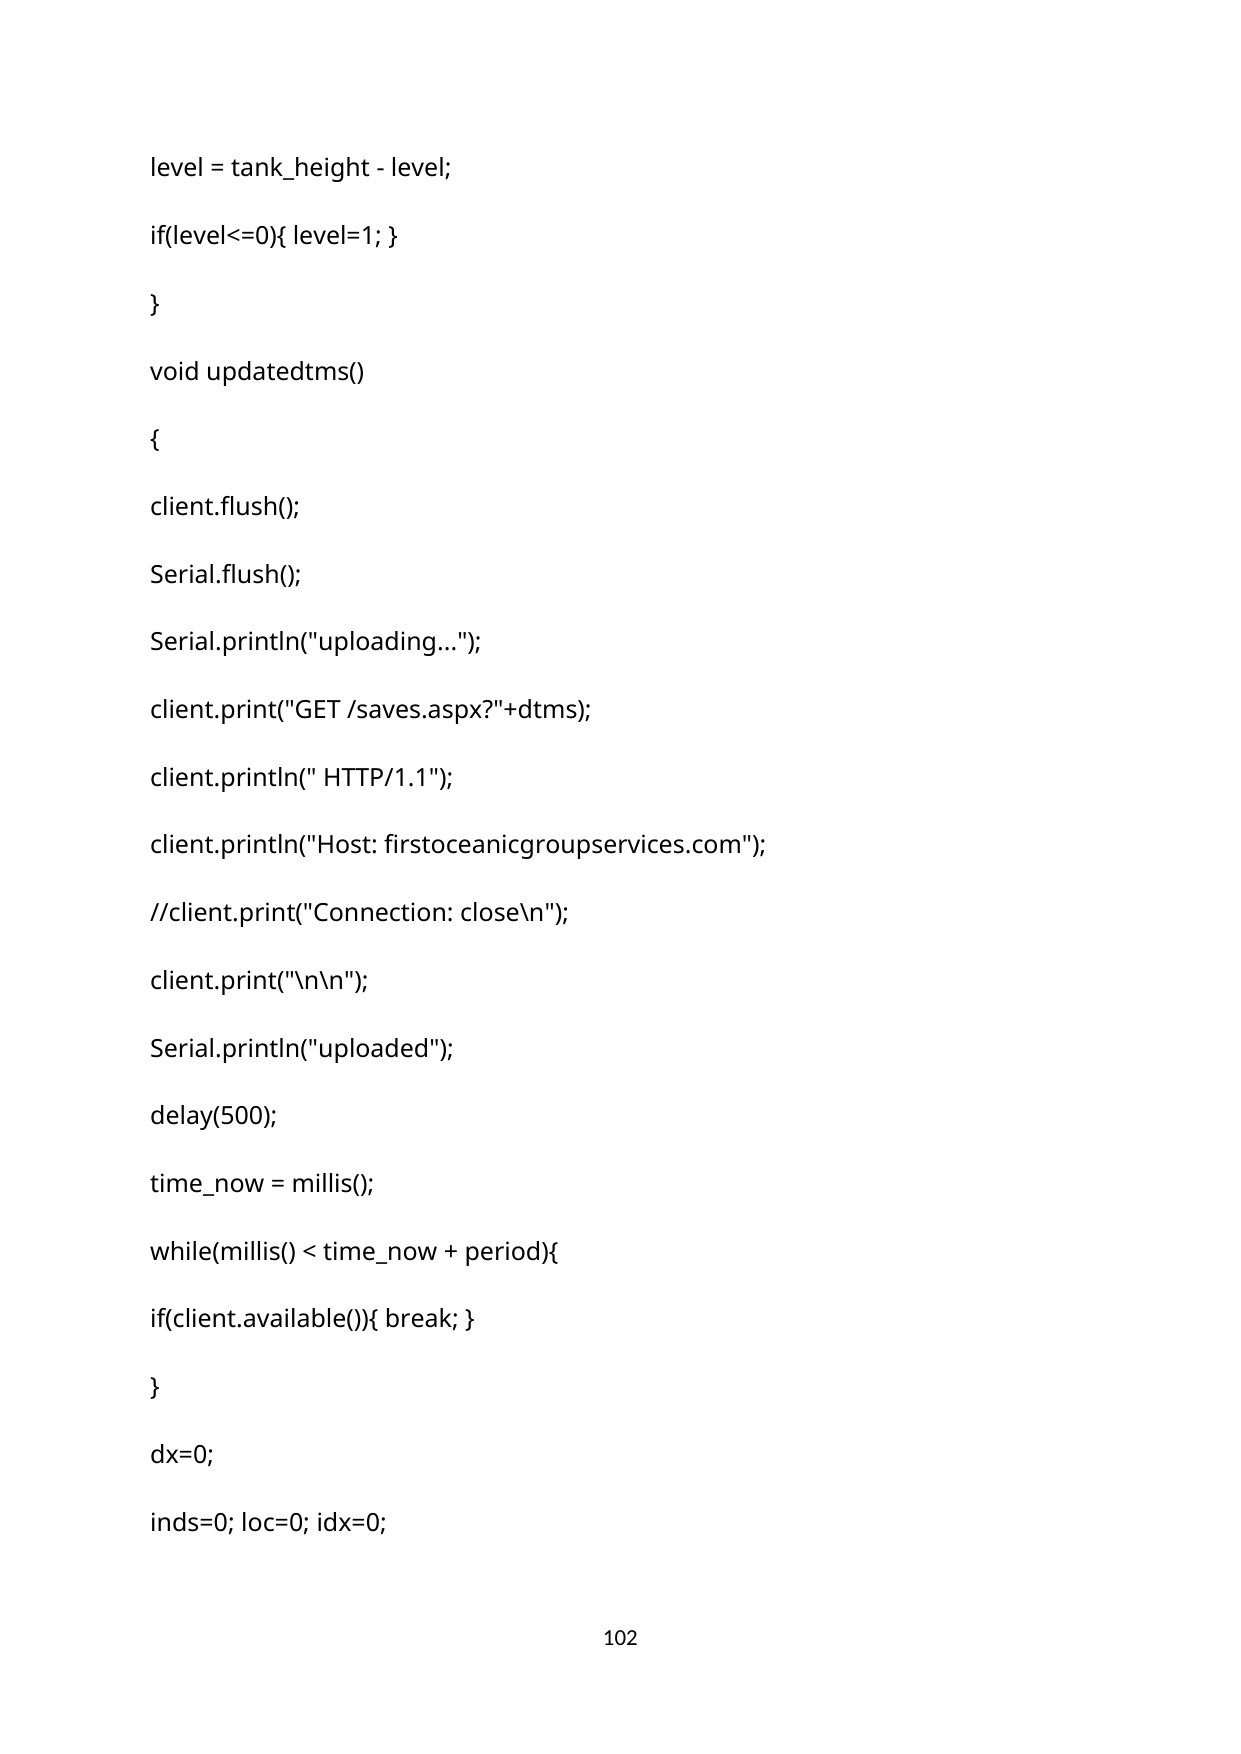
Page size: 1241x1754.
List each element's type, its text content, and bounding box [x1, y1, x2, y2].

text time_now = millis(); [150, 1166, 1090, 1200]
text while(millis() < time_now + period){ [150, 1233, 1090, 1267]
text client.flush(); [150, 488, 1090, 523]
text client.print("\n\n"); [150, 962, 1090, 997]
text dx=0; [150, 1436, 1090, 1471]
text inds=0; loc=0; idx=0; [150, 1504, 1090, 1538]
text if(level<=0){ level=1; } [150, 218, 1090, 252]
text if(client.available()){ break; } [150, 1301, 1090, 1335]
text Serial.flush(); [150, 556, 1090, 590]
text client.println("Host: firstoceanicgroupservices.com"); [150, 827, 1090, 861]
text level = tank_height - level; [150, 150, 1090, 184]
text { [150, 421, 1090, 455]
text Serial.println("uploaded"); [150, 1030, 1090, 1064]
text } [150, 285, 1090, 319]
text delay(500); [150, 1098, 1090, 1132]
text //client.print("Connection: close\n"); [150, 895, 1090, 929]
text } [150, 1369, 1090, 1403]
text Serial.println("uploading..."); [150, 624, 1090, 658]
text client.print("GET /saves.aspx?"+dtms); [150, 692, 1090, 726]
text client.println(" HTTP/1.1"); [150, 759, 1090, 793]
text void updatedtms() [150, 353, 1090, 387]
